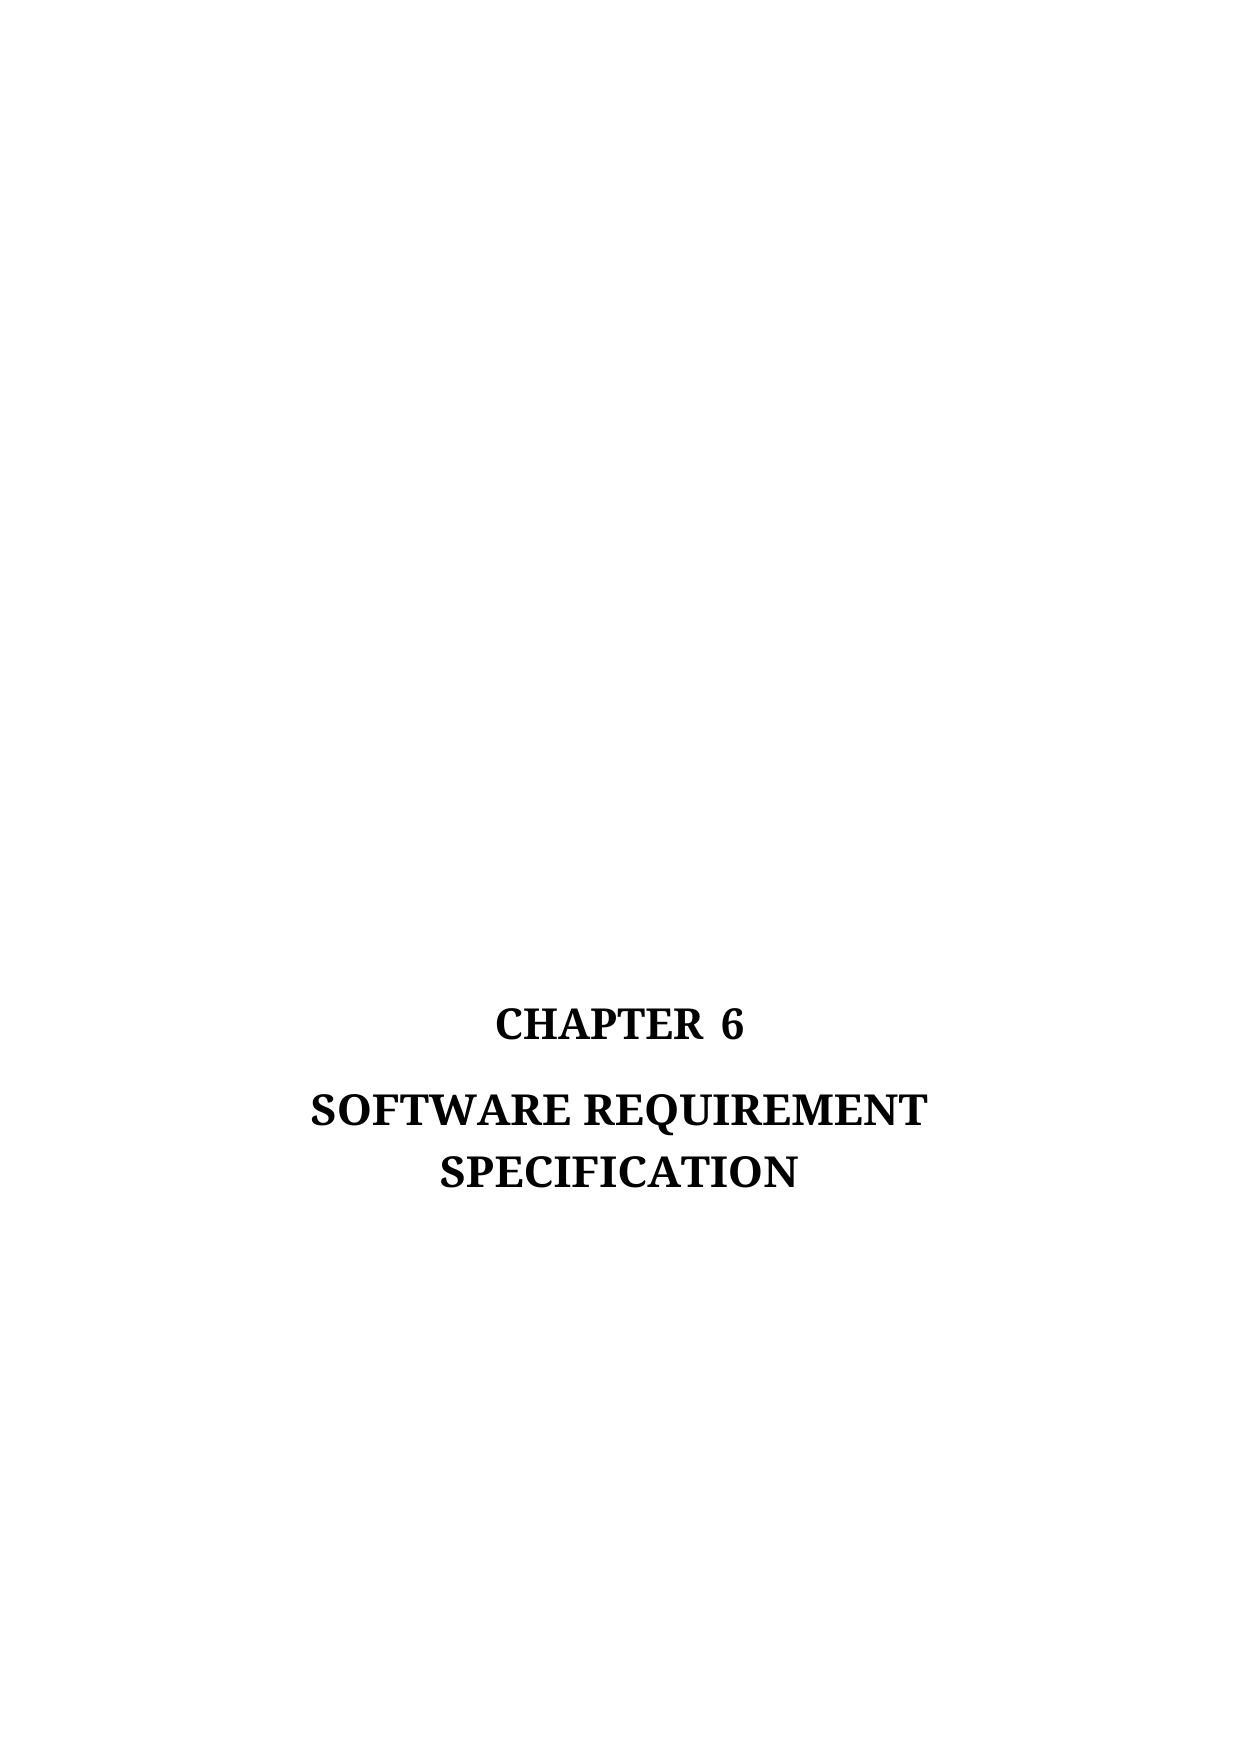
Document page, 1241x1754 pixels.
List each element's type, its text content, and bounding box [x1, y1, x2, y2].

text SOFTWARE REQUIREMENT SPECIFICATION [214, 1080, 1024, 1200]
subtitle CHAPTER 6 [214, 993, 1024, 1052]
